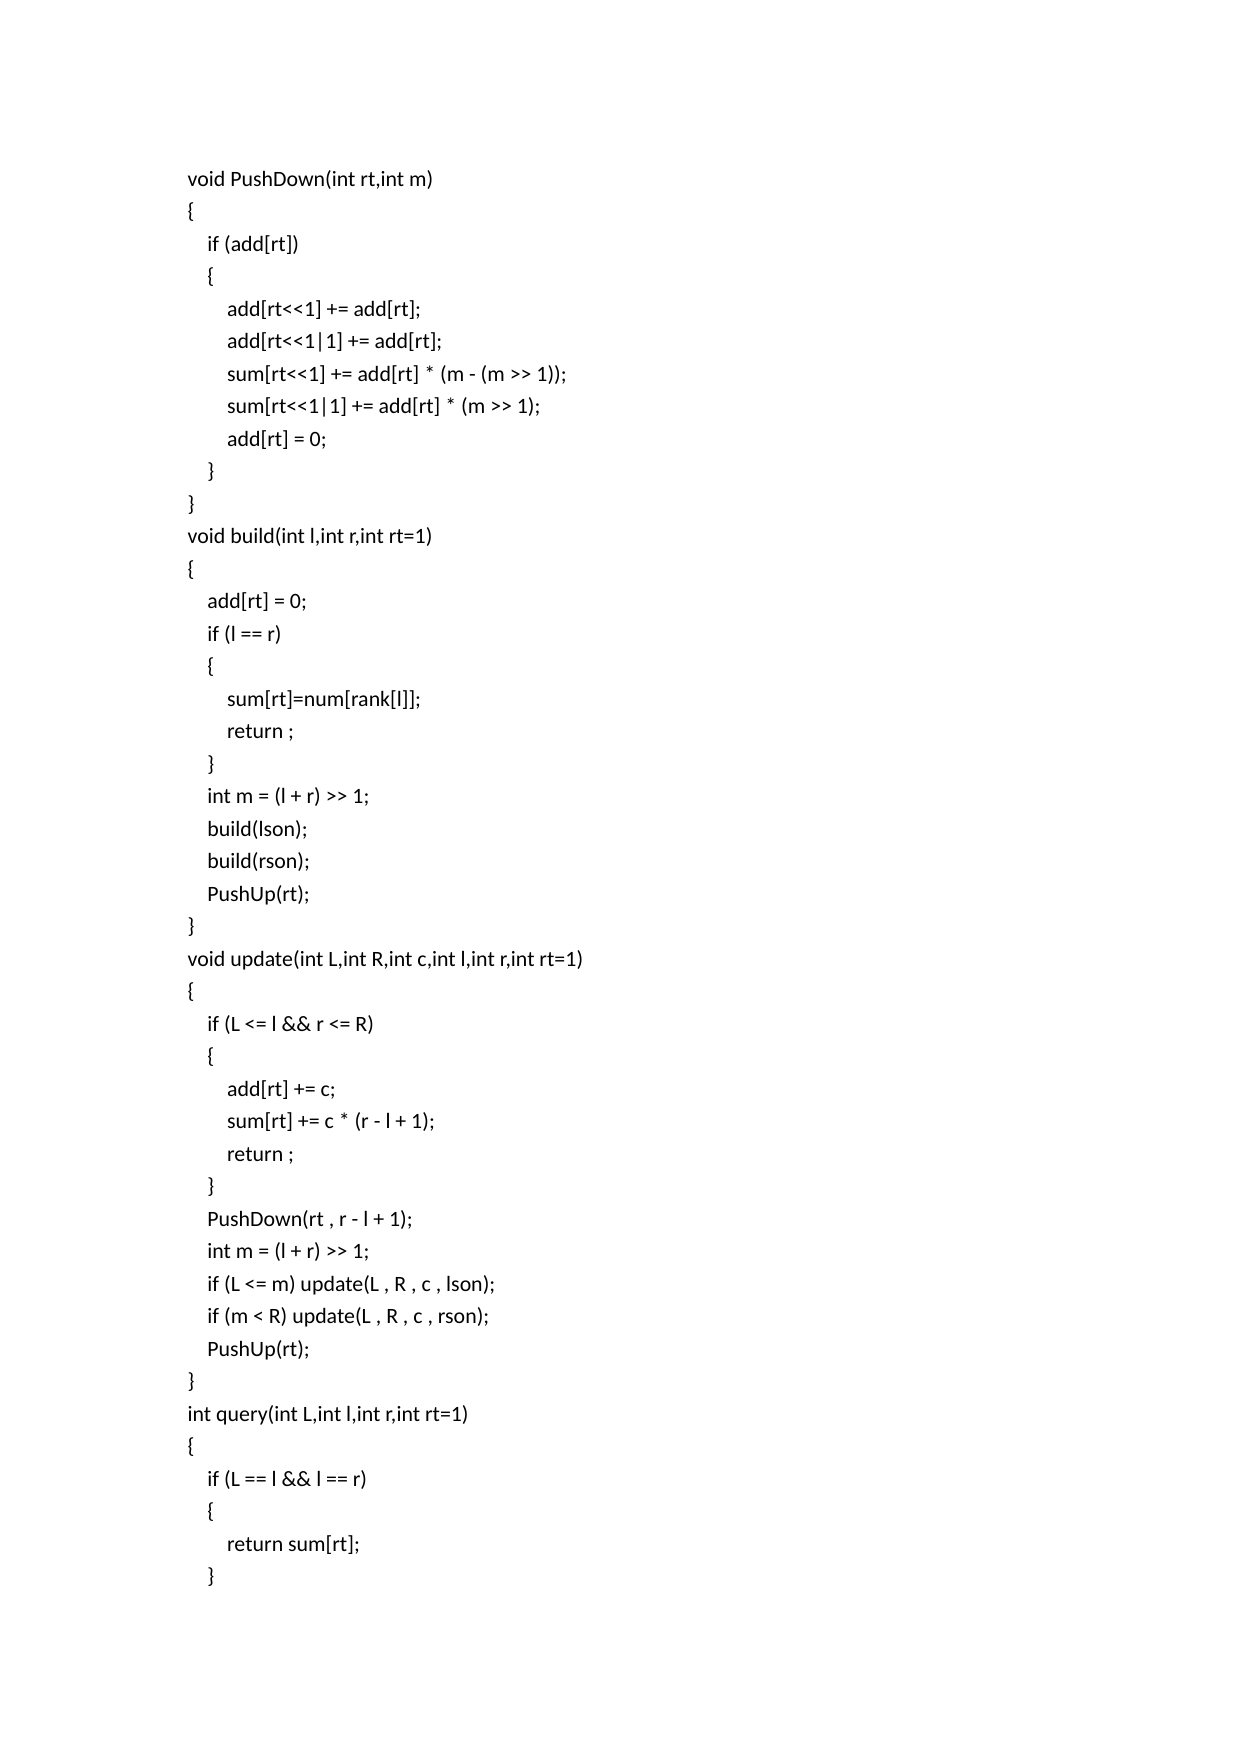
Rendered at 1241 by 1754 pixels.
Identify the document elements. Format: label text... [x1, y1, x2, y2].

text { [187, 552, 1053, 584]
text void update(int L,int R,int c,int l,int r,int rt=1) [187, 942, 1053, 974]
text int m = (l + r) >> 1; [187, 1234, 1053, 1267]
text add[rt] = 0; [187, 422, 1053, 454]
text } [187, 1559, 1053, 1592]
text } [187, 1169, 1053, 1202]
text void build(int l,int r,int rt=1) [187, 519, 1053, 552]
text return ; [187, 1137, 1053, 1169]
text if (L == l && l == r) [187, 1462, 1053, 1494]
text { [187, 1039, 1053, 1072]
text { [187, 194, 1053, 227]
text return sum[rt]; [187, 1527, 1053, 1559]
text int m = (l + r) >> 1; [187, 779, 1053, 812]
text void PushDown(int rt,int m) [187, 162, 1053, 194]
text sum[rt<<1|1] += add[rt] * (m >> 1); [187, 389, 1053, 422]
text int query(int L,int l,int r,int rt=1) [187, 1397, 1053, 1429]
text { [187, 1429, 1053, 1462]
text { [187, 259, 1053, 292]
text { [187, 974, 1053, 1007]
text PushDown(rt , r - l + 1); [187, 1202, 1053, 1234]
text if (L <= l && r <= R) [187, 1007, 1053, 1039]
text } [187, 454, 1053, 487]
text } [187, 487, 1053, 519]
text if (L <= m) update(L , R , c , lson); [187, 1267, 1053, 1299]
text add[rt] += c; [187, 1072, 1053, 1104]
text { [187, 649, 1053, 682]
text sum[rt]=num[rank[l]]; [187, 682, 1053, 714]
text return ; [187, 714, 1053, 747]
text PushUp(rt); [187, 877, 1053, 909]
text build(lson); [187, 812, 1053, 844]
text sum[rt<<1] += add[rt] * (m - (m >> 1)); [187, 357, 1053, 389]
text PushUp(rt); [187, 1332, 1053, 1364]
text } [187, 1364, 1053, 1397]
text { [187, 1494, 1053, 1527]
text add[rt<<1] += add[rt]; [187, 292, 1053, 324]
text add[rt<<1|1] += add[rt]; [187, 324, 1053, 357]
text add[rt] = 0; [187, 584, 1053, 617]
text if (l == r) [187, 617, 1053, 649]
text } [187, 747, 1053, 779]
text build(rson); [187, 844, 1053, 877]
text if (add[rt]) [187, 227, 1053, 259]
text sum[rt] += c * (r - l + 1); [187, 1104, 1053, 1137]
text if (m < R) update(L , R , c , rson); [187, 1299, 1053, 1332]
text } [187, 909, 1053, 942]
